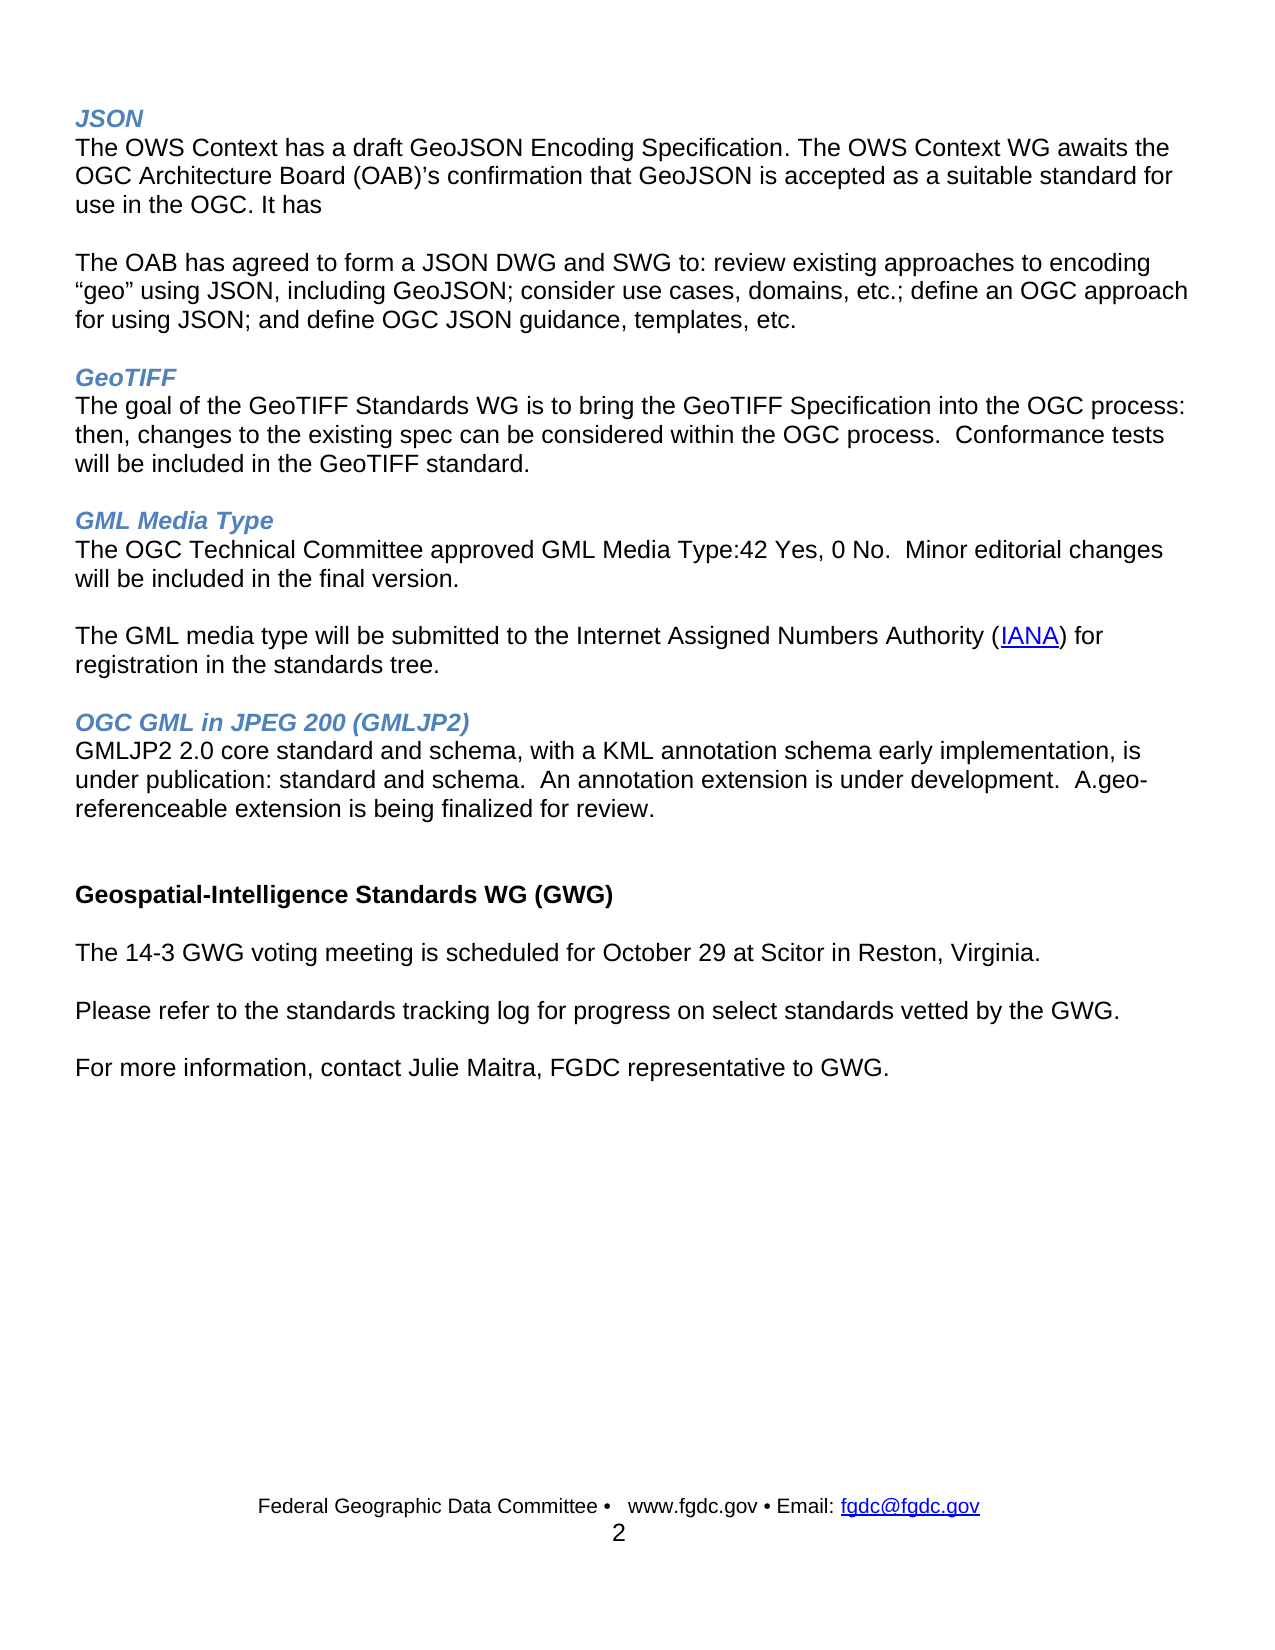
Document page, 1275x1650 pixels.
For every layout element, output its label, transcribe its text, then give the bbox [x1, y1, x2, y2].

text OGC GML in JPEG 200 (GMLJP2) [75, 707, 1200, 736]
text GeoTIFF [75, 362, 1200, 391]
text Please refer to the standards tracking log for progress on select standards vetted by the GWG. [75, 996, 1200, 1024]
text The goal of the GeoTIFF Standards WG is to bring the GeoTIFF Specification into the OGC process: then, changes to the existing spec can be considered within the OGC process. Conformance tests will be included in the GeoTIFF standard. [75, 391, 1200, 477]
text The GML media type will be submitted to the Internet Assigned Numbers Authority (IANA) for registration in the standards tree. [75, 621, 1200, 679]
text JSON [75, 104, 1200, 132]
text GML Media Type [75, 506, 1200, 535]
text For more information, contact Julie Maitra, FGDC representative to GWG. [75, 1053, 1200, 1082]
text The OAB has agreed to form a JSON DWG and SWG to: review existing approaches to encoding “geo” using JSON, including GeoJSON; consider use cases, domains, etc.; define an OGC approach for using JSON; and define OGC JSON guidance, templates, etc. [75, 247, 1200, 334]
text The 14-3 GWG voting meeting is scheduled for October 29 at Scitor in Reston, Virginia. [75, 938, 1200, 967]
text The OGC Technical Committee approved GML Media Type:42 Yes, 0 No. Minor editorial changes will be included in the final version. [75, 535, 1200, 592]
subtitle Geospatial-Intelligence Standards WG (GWG) [75, 880, 1200, 909]
text The OWS Context has a draft GeoJSON Encoding Specification. The OWS Context WG awaits the OGC Architecture Board (OAB)’s confirmation that GeoJSON is accepted as a suitable standard for use in the OGC. It has [75, 132, 1200, 219]
text GMLJP2 2.0 core standard and schema, with a KML annotation schema early implementation, is under publication: standard and schema. An annotation extension is under development. A.geo-referenceable extension is being finalized for review. [75, 736, 1200, 822]
